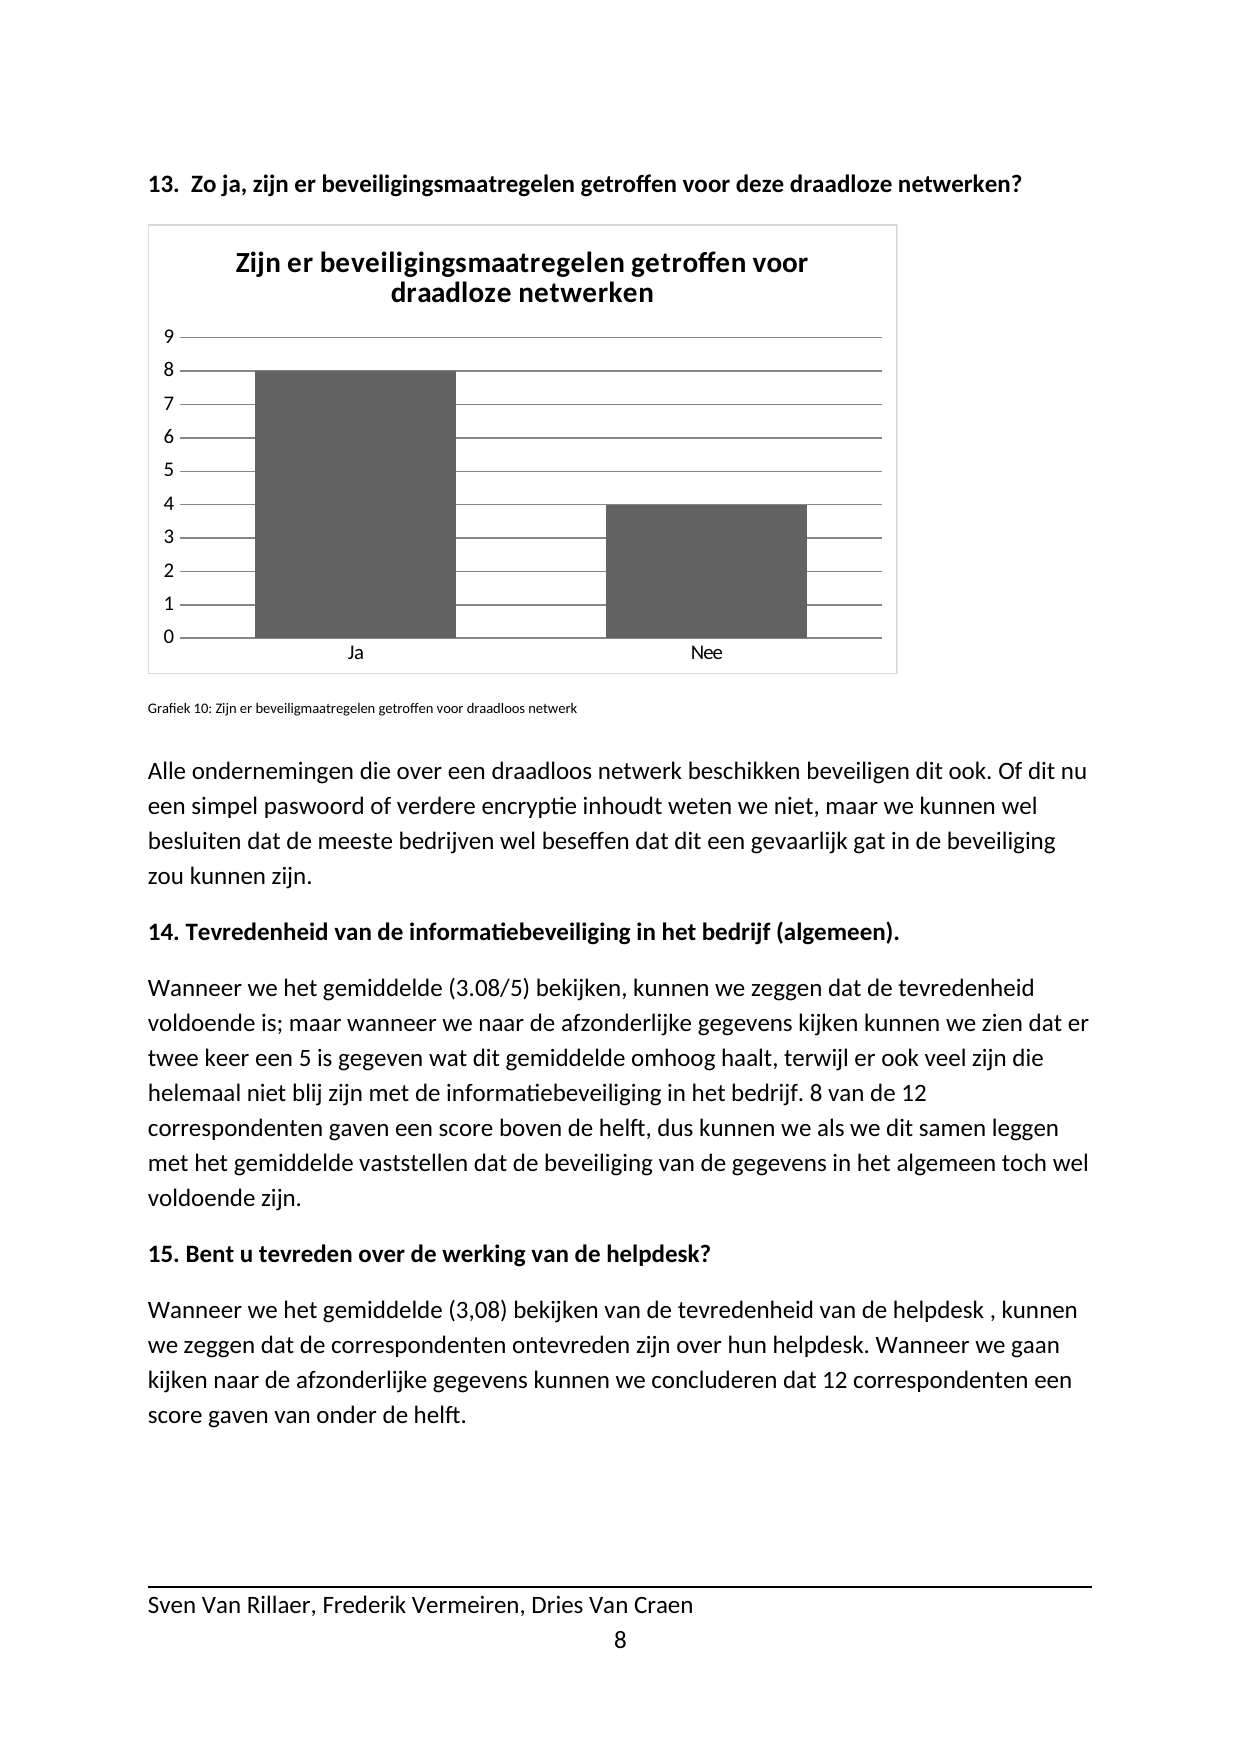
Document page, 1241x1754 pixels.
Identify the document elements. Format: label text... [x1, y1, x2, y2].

text 13. Zo ja, zijn er beveiligingsmaatregelen getroffen voor deze draadloze netwerken? [148, 168, 1092, 199]
text Wanneer we het gemiddelde (3,08) bekijken van de tevredenheid van de helpdesk , kunnen we zeggen dat de correspondenten ontevreden zijn over hun helpdesk. Wanneer we gaan kijken naar de afzonderlijke gegevens kunnen we concluderen dat 12 correspondenten een score gaven van onder de helft. [148, 1294, 1092, 1429]
text Alle ondernemingen die over een draadloos netwerk beschikken beveiligen dit ook. Of dit nu een simpel paswoord of verdere encryptie inhoudt weten we niet, maar we kunnen wel besluiten dat de meeste bedrijven wel beseffen dat dit een gevaarlijk gat in de beveiliging zou kunnen zijn. [148, 756, 1092, 891]
text 14. Tevredenheid van de informatiebeveiliging in het bedrijf (algemeen). [148, 916, 1092, 947]
text Grafiek 10: Zijn er beveiligmaatregelen getroffen voor draadloos netwerk [148, 700, 1092, 730]
text Wanneer we het gemiddelde (3.08/5) bekijken, kunnen we zeggen dat de tevredenheid voldoende is; maar wanneer we naar de afzonderlijke gegevens kijken kunnen we zien dat er twee keer een 5 is gegeven wat dit gemiddelde omhoog haalt, terwijl er ook veel zijn die helemaal niet blij zijn met de informatiebeveiliging in het bedrijf. 8 van de 12 correspondenten gaven een score boven de helft, dus kunnen we als we dit samen leggen met het gemiddelde vaststellen dat de beveiliging van de gegevens in het algemeen toch wel voldoende zijn. [148, 972, 1092, 1213]
text 15. Bent u tevreden over de werking van de helpdesk? [148, 1238, 1092, 1268]
